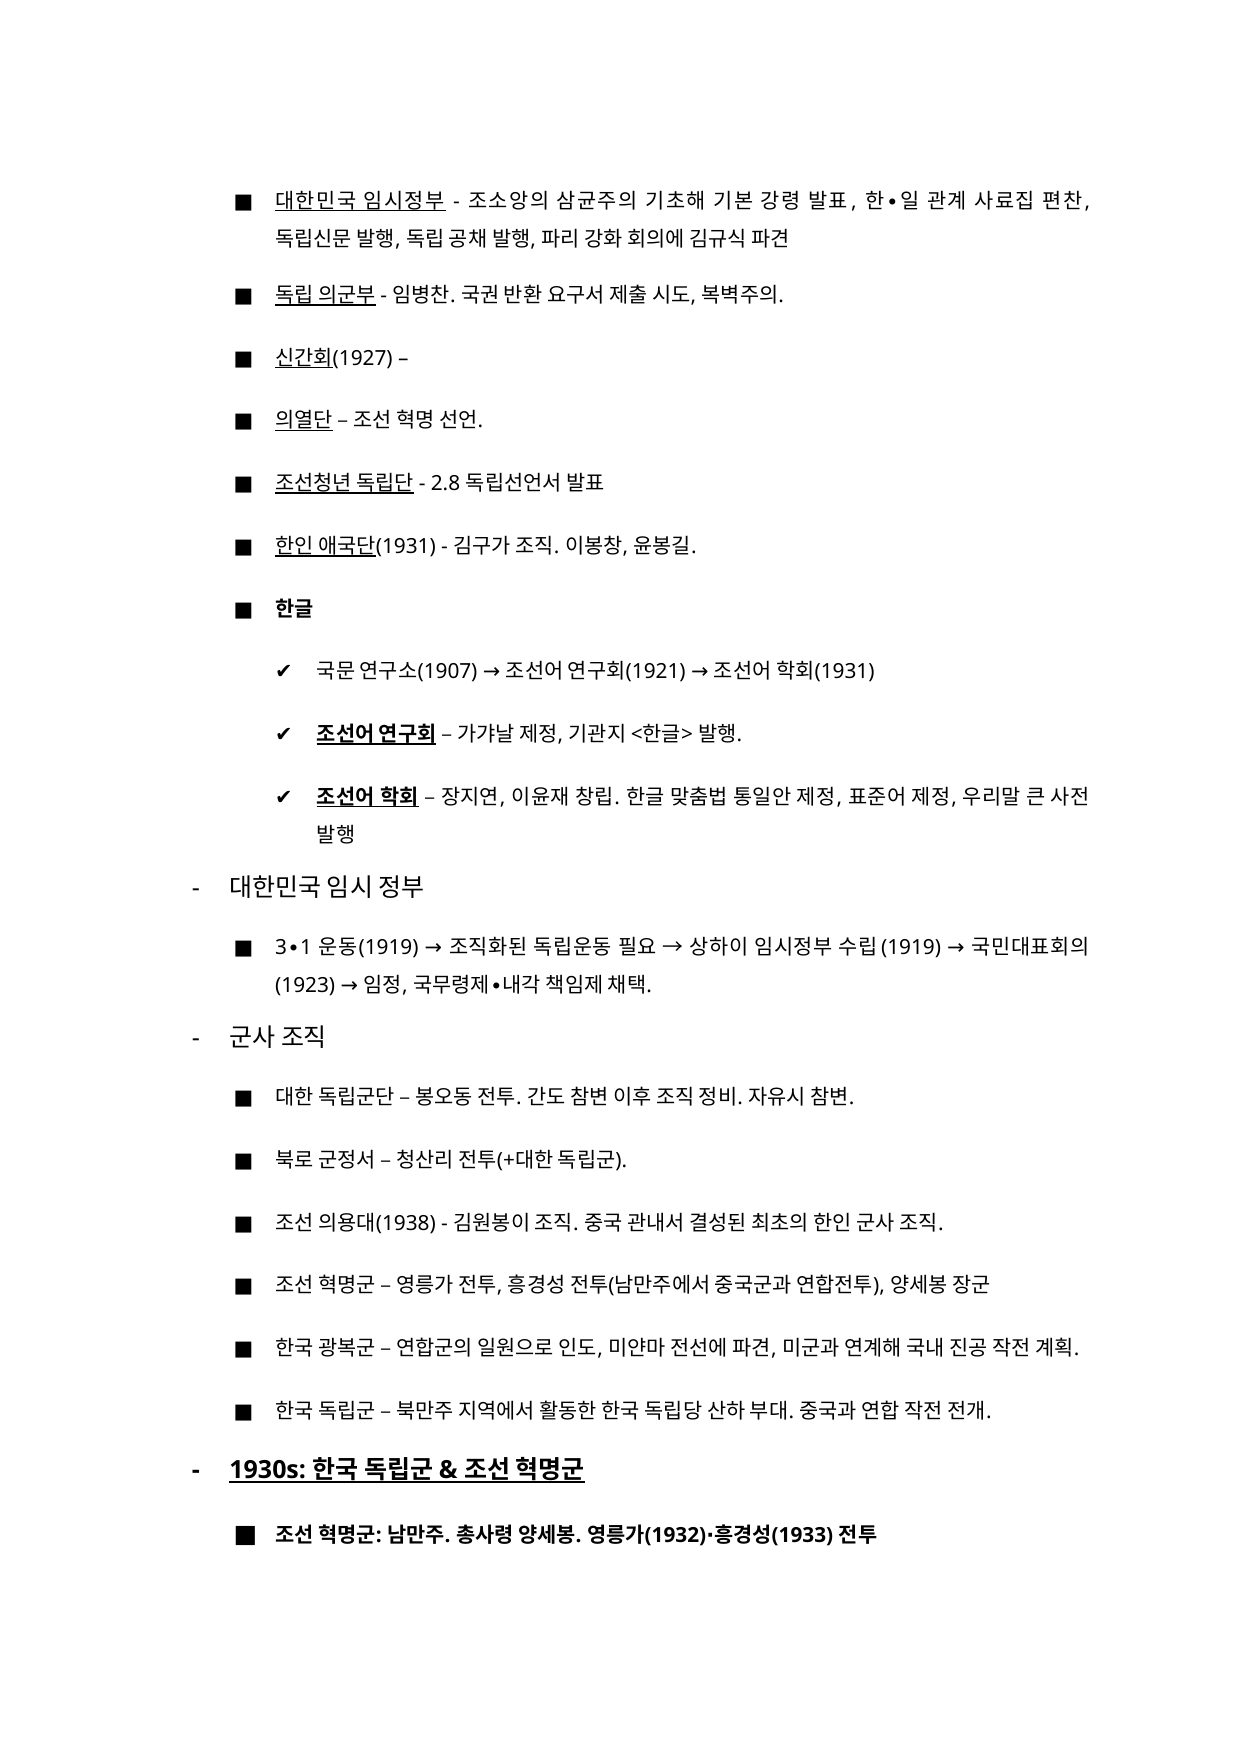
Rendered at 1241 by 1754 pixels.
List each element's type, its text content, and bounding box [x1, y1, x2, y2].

list 대한 독립군단 – 봉오동 전투. 간도 참변 이후 조직 정비. 자유시 참변. [233, 1074, 1090, 1116]
list 신간회(1927) – [233, 334, 1090, 377]
list 조선 혁명군: 남만주. 총사령 양세봉. 영릉가(1932)∙흥경성(1933) 전투 [233, 1506, 1090, 1557]
list 대한민국 임시정부 - 조소앙의 삼균주의 기초해 기본 강령 발표, 한∙일 관계 사료집 편찬, 독립신문 발행, 독립 공채 발행, 파리 강화 회의에 김규식 파견 [233, 177, 1090, 253]
list 조선 의용대(1938) - 김원봉이 조직. 중국 관내서 결성된 최초의 한인 군사 조직. [233, 1199, 1090, 1242]
list 조선청년 독립단 - 2.8 독립선언서 발표 [233, 460, 1090, 502]
list 국문 연구소(1907) → 조선어 연구회(1921) → 조선어 학회(1931) [275, 648, 1090, 691]
list 조선어 연구회 – 가갸날 제정, 기관지 <한글> 발행. [275, 711, 1090, 753]
list 북로 군정서 – 청산리 전투(+대한 독립군). [233, 1136, 1090, 1179]
list 한인 애국단(1931) - 김구가 조직. 이봉창, 윤봉길. [233, 522, 1090, 565]
list 3∙1 운동(1919) → 조직화된 독립운동 필요 → 상하이 임시정부 수립(1919) → 국민대표회의(1923) → 임정, 국무령제∙내각 책임제 채택. [233, 923, 1090, 999]
list 조선어 학회 – 장지연, 이윤재 창립. 한글 맞춤법 통일안 제정, 표준어 제정, 우리말 큰 사전 발행 [275, 773, 1090, 849]
list 독립 의군부 - 임병찬. 국권 반환 요구서 제출 시도, 복벽주의. [233, 272, 1090, 314]
list 한국 광복군 – 연합군의 일원으로 인도, 미얀마 전선에 파견, 미군과 연계해 국내 진공 작전 계획. [233, 1324, 1090, 1367]
list 군사 조직 [192, 1018, 1090, 1054]
list 의열단 – 조선 혁명 선언. [233, 397, 1090, 440]
list 한글 [233, 585, 1090, 628]
list 한국 독립군 – 북만주 지역에서 활동한 한국 독립당 산하 부대. 중국과 연합 작전 전개. [233, 1387, 1090, 1430]
list 대한민국 임시 정부 [192, 868, 1090, 904]
list 조선 혁명군 – 영릉가 전투, 흥경성 전투(남만주에서 중국군과 연합전투), 양세봉 장군 [233, 1262, 1090, 1304]
list 1930s: 한국 독립군 & 조선 혁명군 [192, 1450, 1090, 1486]
